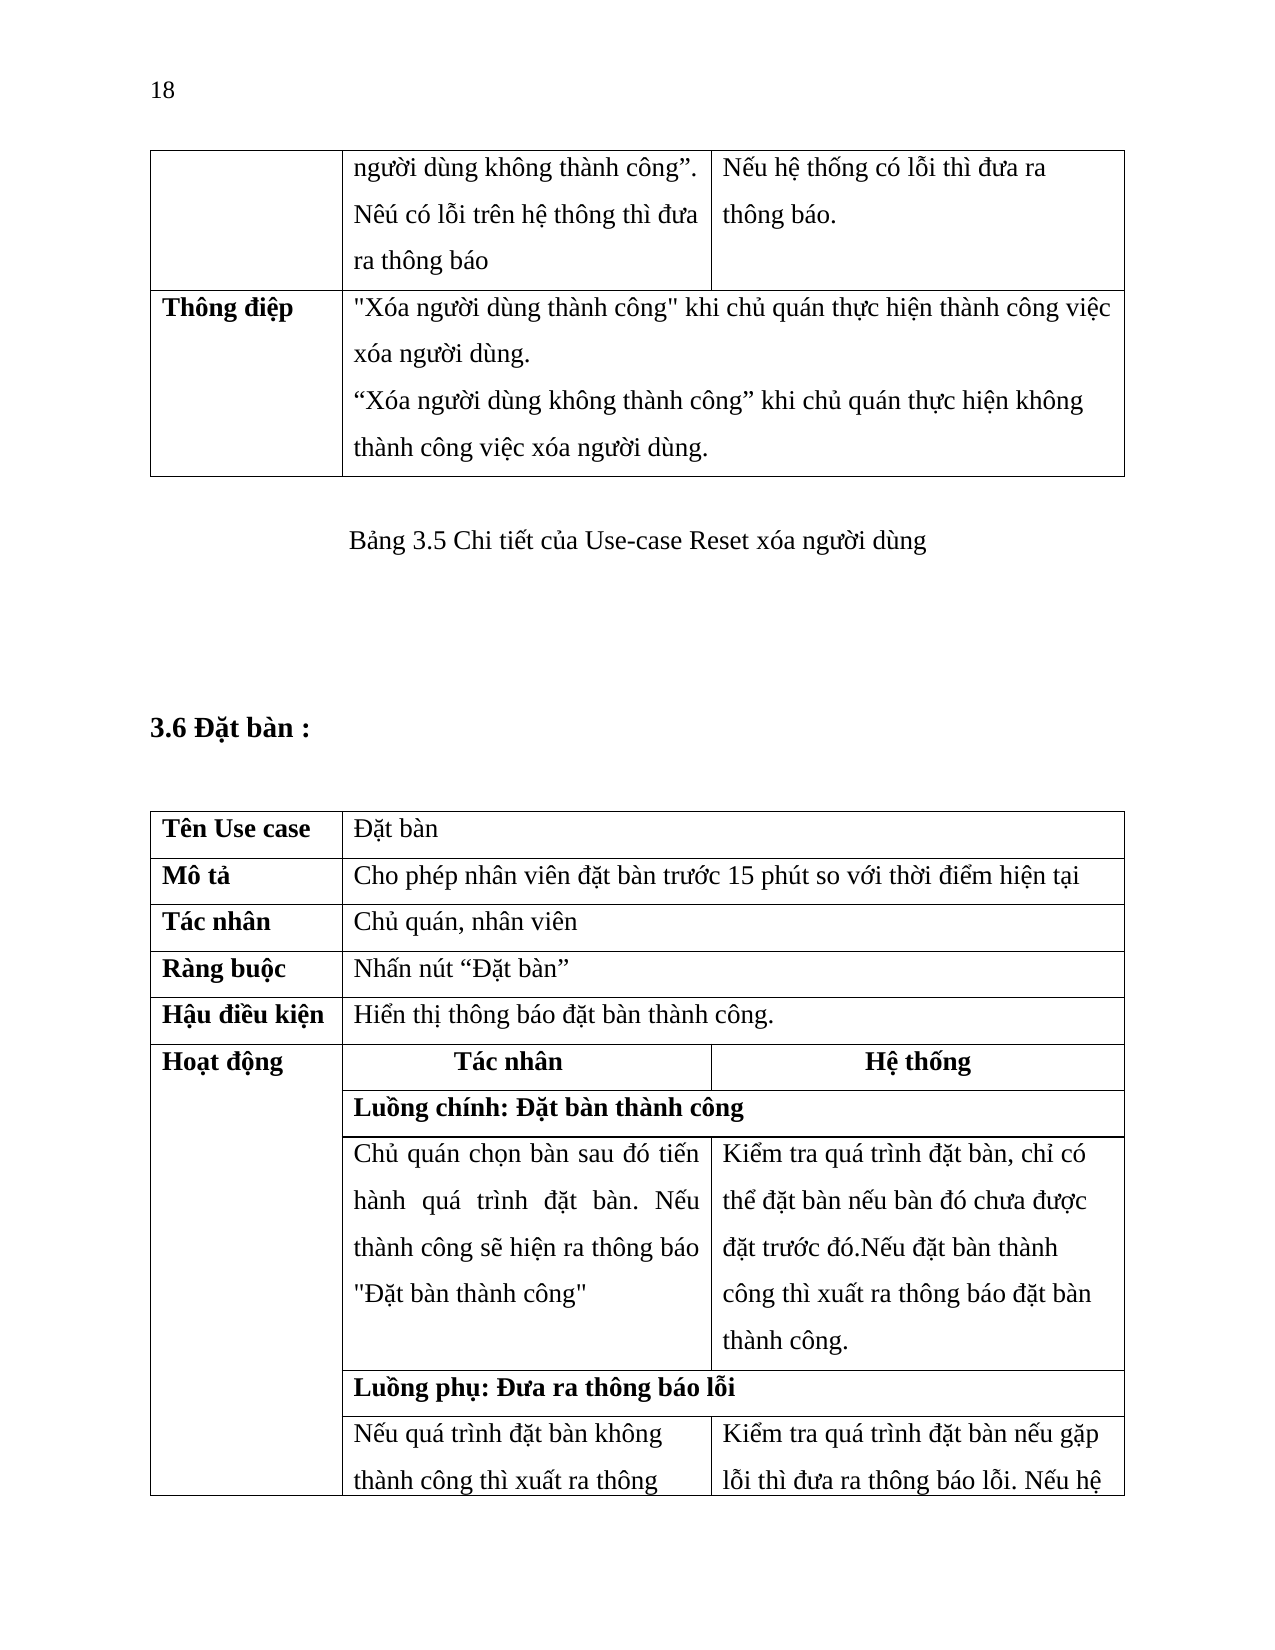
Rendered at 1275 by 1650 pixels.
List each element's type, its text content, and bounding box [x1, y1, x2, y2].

table_header Đặt bàn [343, 812, 1124, 858]
table_cell Tác nhân [343, 1045, 711, 1090]
table_cell Chủ quán, nhân viên [343, 905, 1124, 951]
table_cell Kiểm tra quá trình đặt bàn, chỉ có thể đặt bàn nếu bàn đó chưa được đặt trước đó.Nếu đặt bàn thành công thì xuất ra thông báo đặt bàn thành công. [712, 1138, 1124, 1369]
table_cell Hiển thị thông báo đặt bàn thành công. [343, 998, 1124, 1043]
table_cell Hoạt động [151, 1045, 342, 1495]
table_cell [712, 1417, 1124, 1495]
text Bảng 3.5 Chi tiết của Use-case Reset xóa người dùng [150, 524, 1125, 555]
table_header Tên Use case [151, 812, 342, 858]
table_cell Nhấn nút “Đặt bàn” [343, 952, 1124, 997]
table_cell Luồng chính: Đặt bàn thành công [343, 1091, 1124, 1136]
text 3.6 Đặt bàn : [150, 711, 1125, 744]
table_cell Chủ quán chọn bàn sau đó tiến hành quá trình đặt bàn. Nếu thành công sẽ hiện ra thông báo "Đặt bàn thành công" [343, 1138, 711, 1369]
table_cell Ràng buộc [151, 952, 342, 997]
table_cell Cho phép nhân viên đặt bàn trước 15 phút so với thời điểm hiện tại [343, 859, 1124, 904]
table_cell Hậu điều kiện [151, 998, 342, 1043]
table_cell "Xóa người dùng thành công" khi chủ quán thực hiện thành công việc xóa người dùng. “Xóa người dùng không thành công” khi chủ quán thực hiện không thành công việc xóa người dùng. [343, 291, 1124, 476]
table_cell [712, 151, 1124, 290]
table_cell Tác nhân [151, 905, 342, 951]
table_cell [343, 151, 711, 290]
table_cell Hệ thống [712, 1045, 1124, 1090]
table_cell Mô tả [151, 859, 342, 904]
table_cell Luồng phụ: Đưa ra thông báo lỗi [343, 1371, 1124, 1416]
table_cell Thông điệp [151, 291, 342, 476]
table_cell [343, 1417, 711, 1495]
